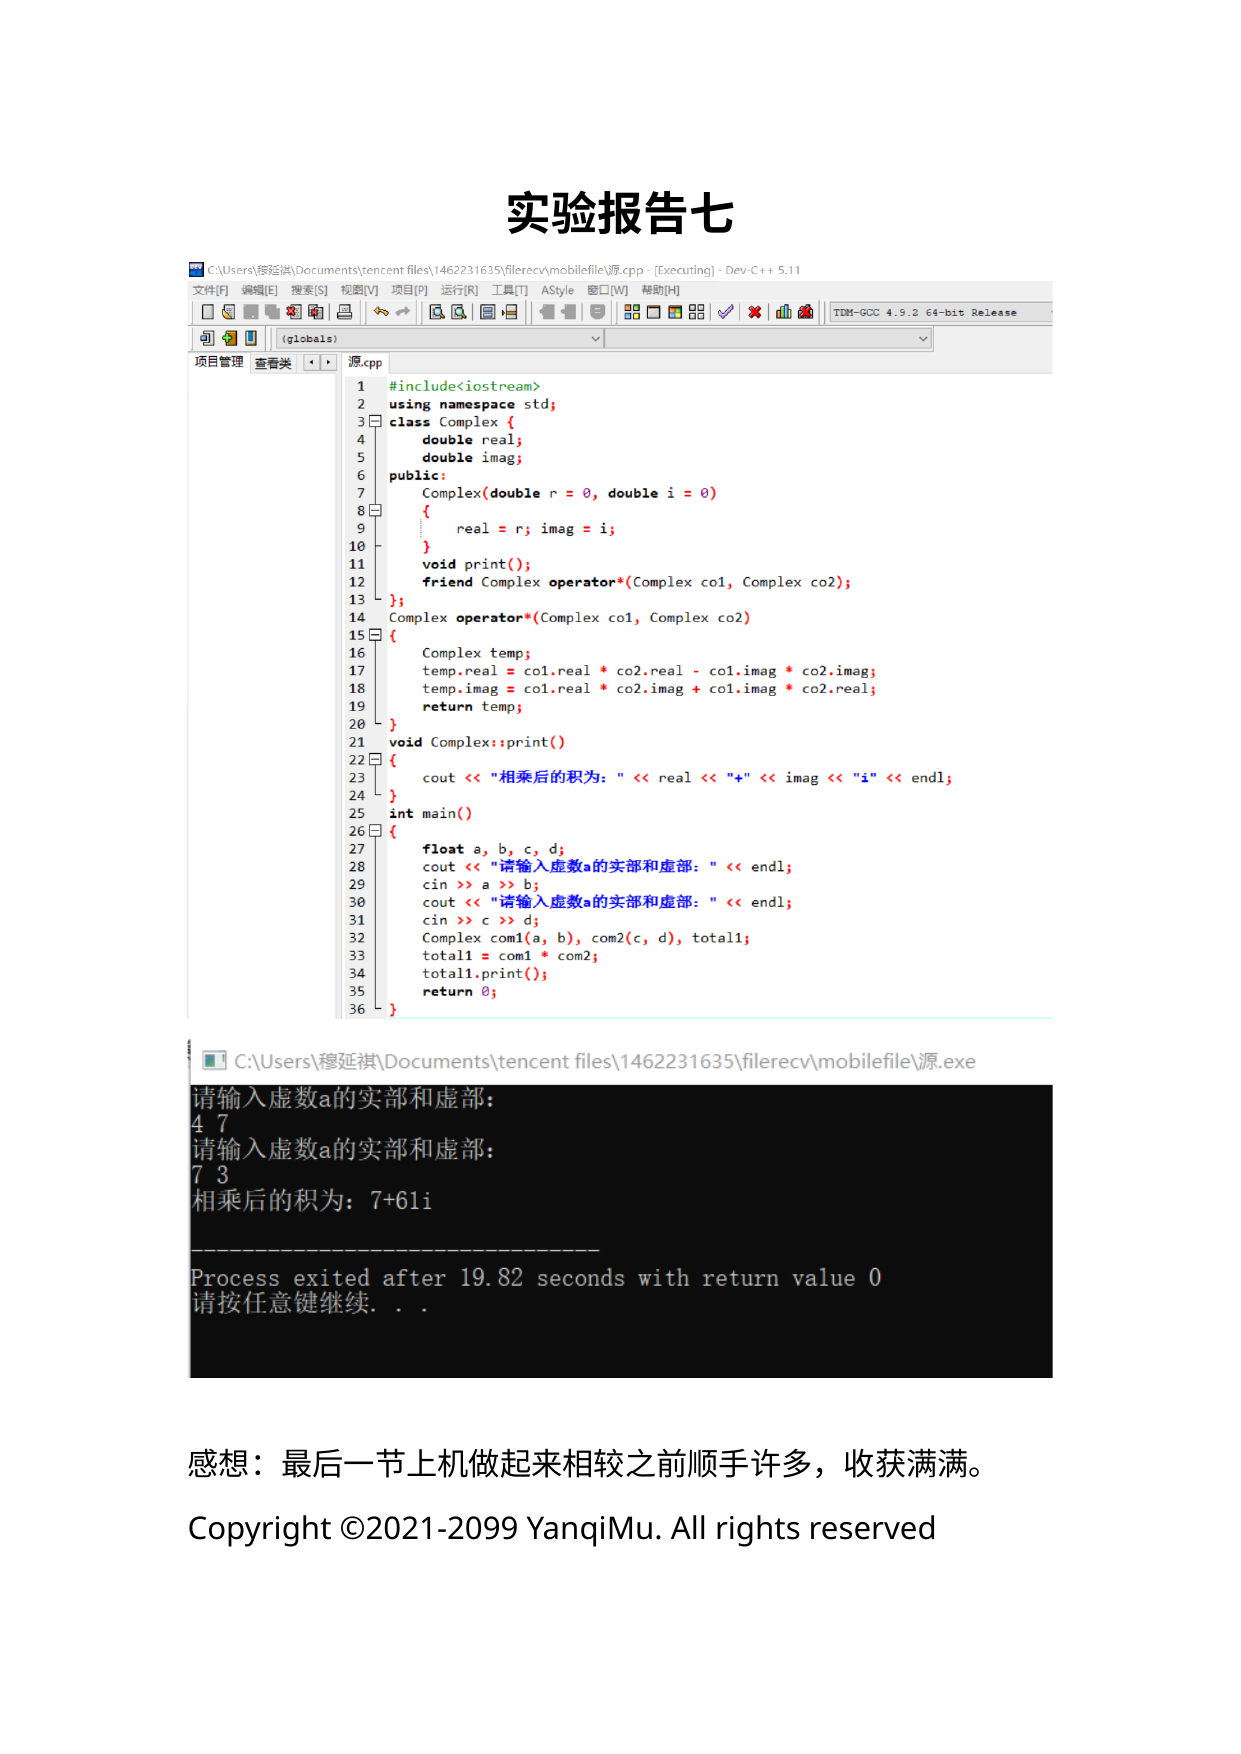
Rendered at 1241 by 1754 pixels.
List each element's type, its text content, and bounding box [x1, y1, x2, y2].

picture [187, 259, 1053, 1019]
text 感想：最后一节上机做起来相较之前顺手许多，收获满满。 [187, 1429, 1053, 1494]
text Copyright ©2021-2099 YanqiMu. All rights reserved [187, 1494, 1053, 1559]
text 实验报告七 [187, 162, 1053, 259]
picture [187, 1039, 1053, 1378]
